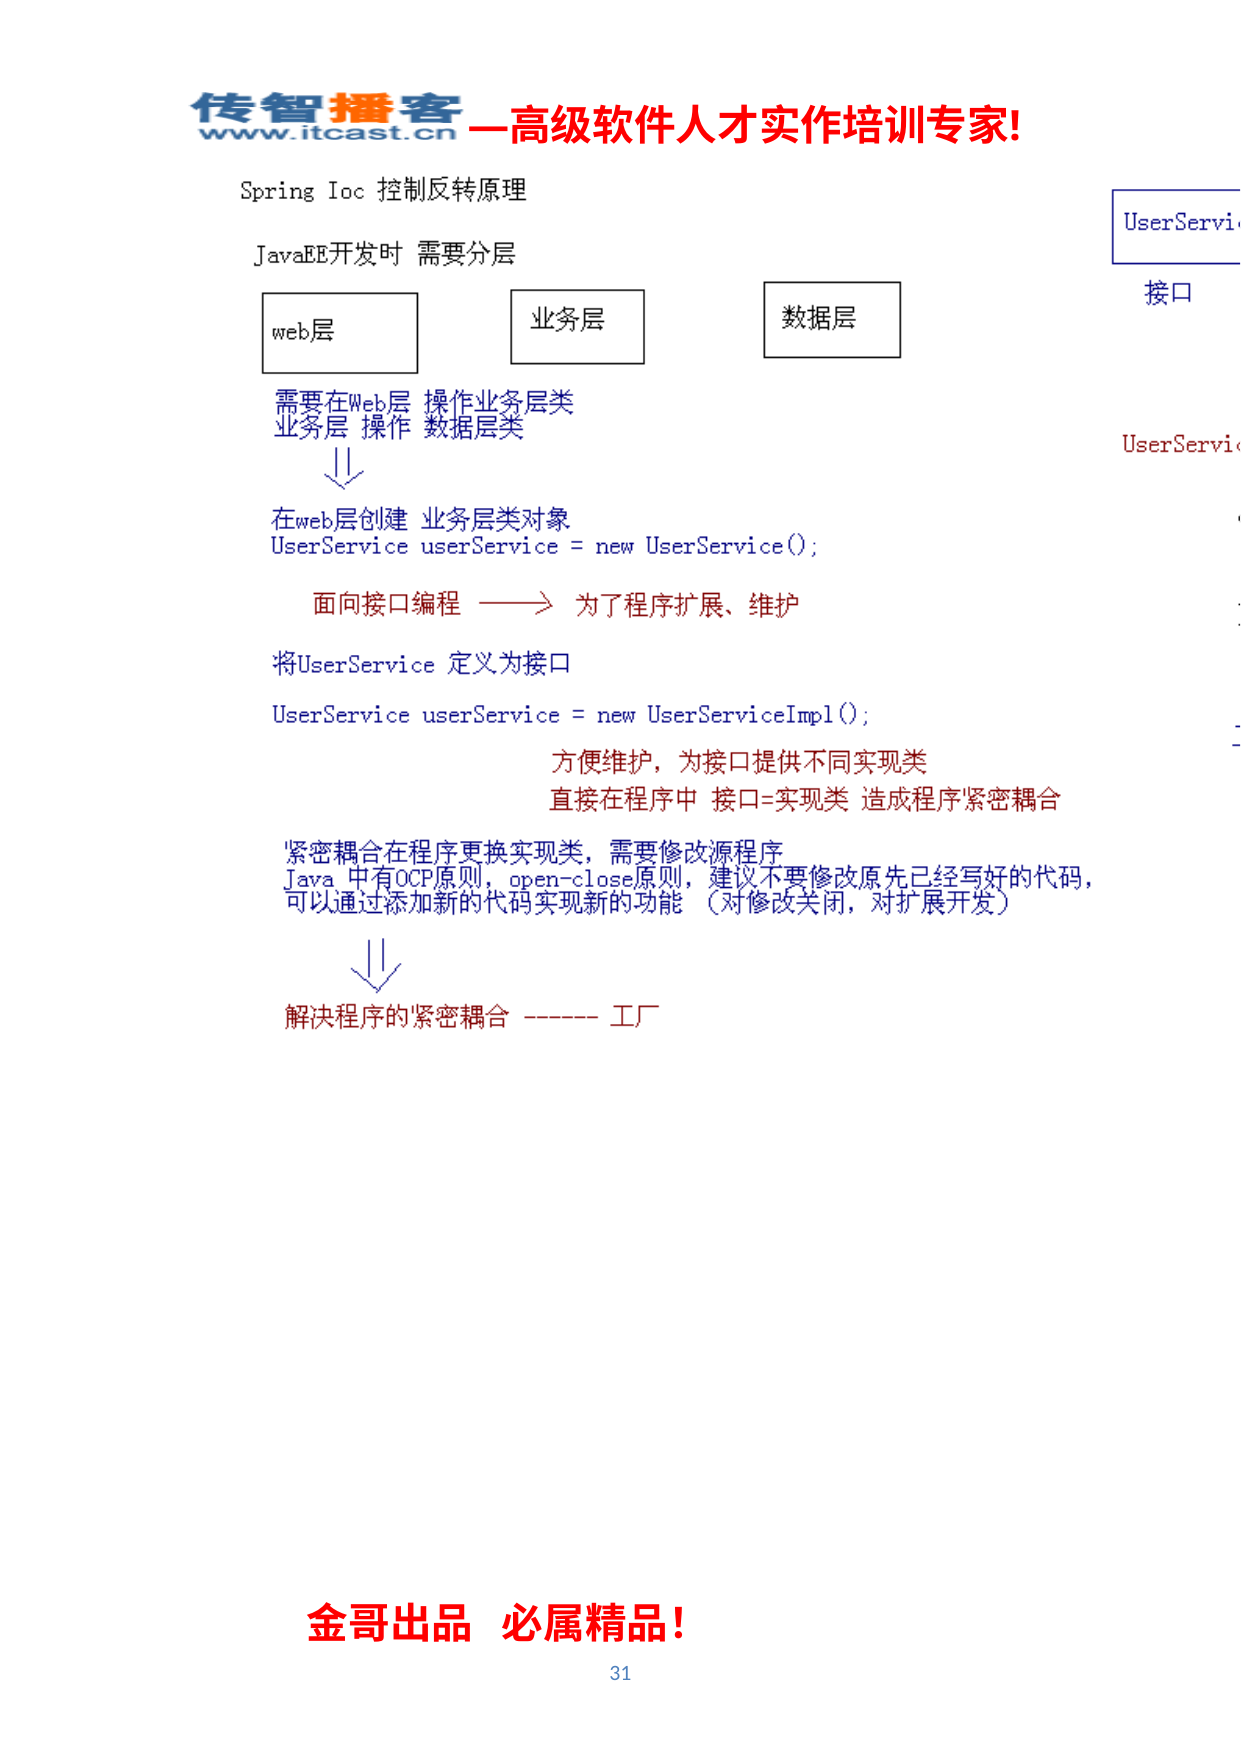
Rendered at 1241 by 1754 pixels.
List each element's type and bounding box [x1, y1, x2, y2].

picture [187, 88, 468, 141]
picture [231, 163, 1241, 1059]
